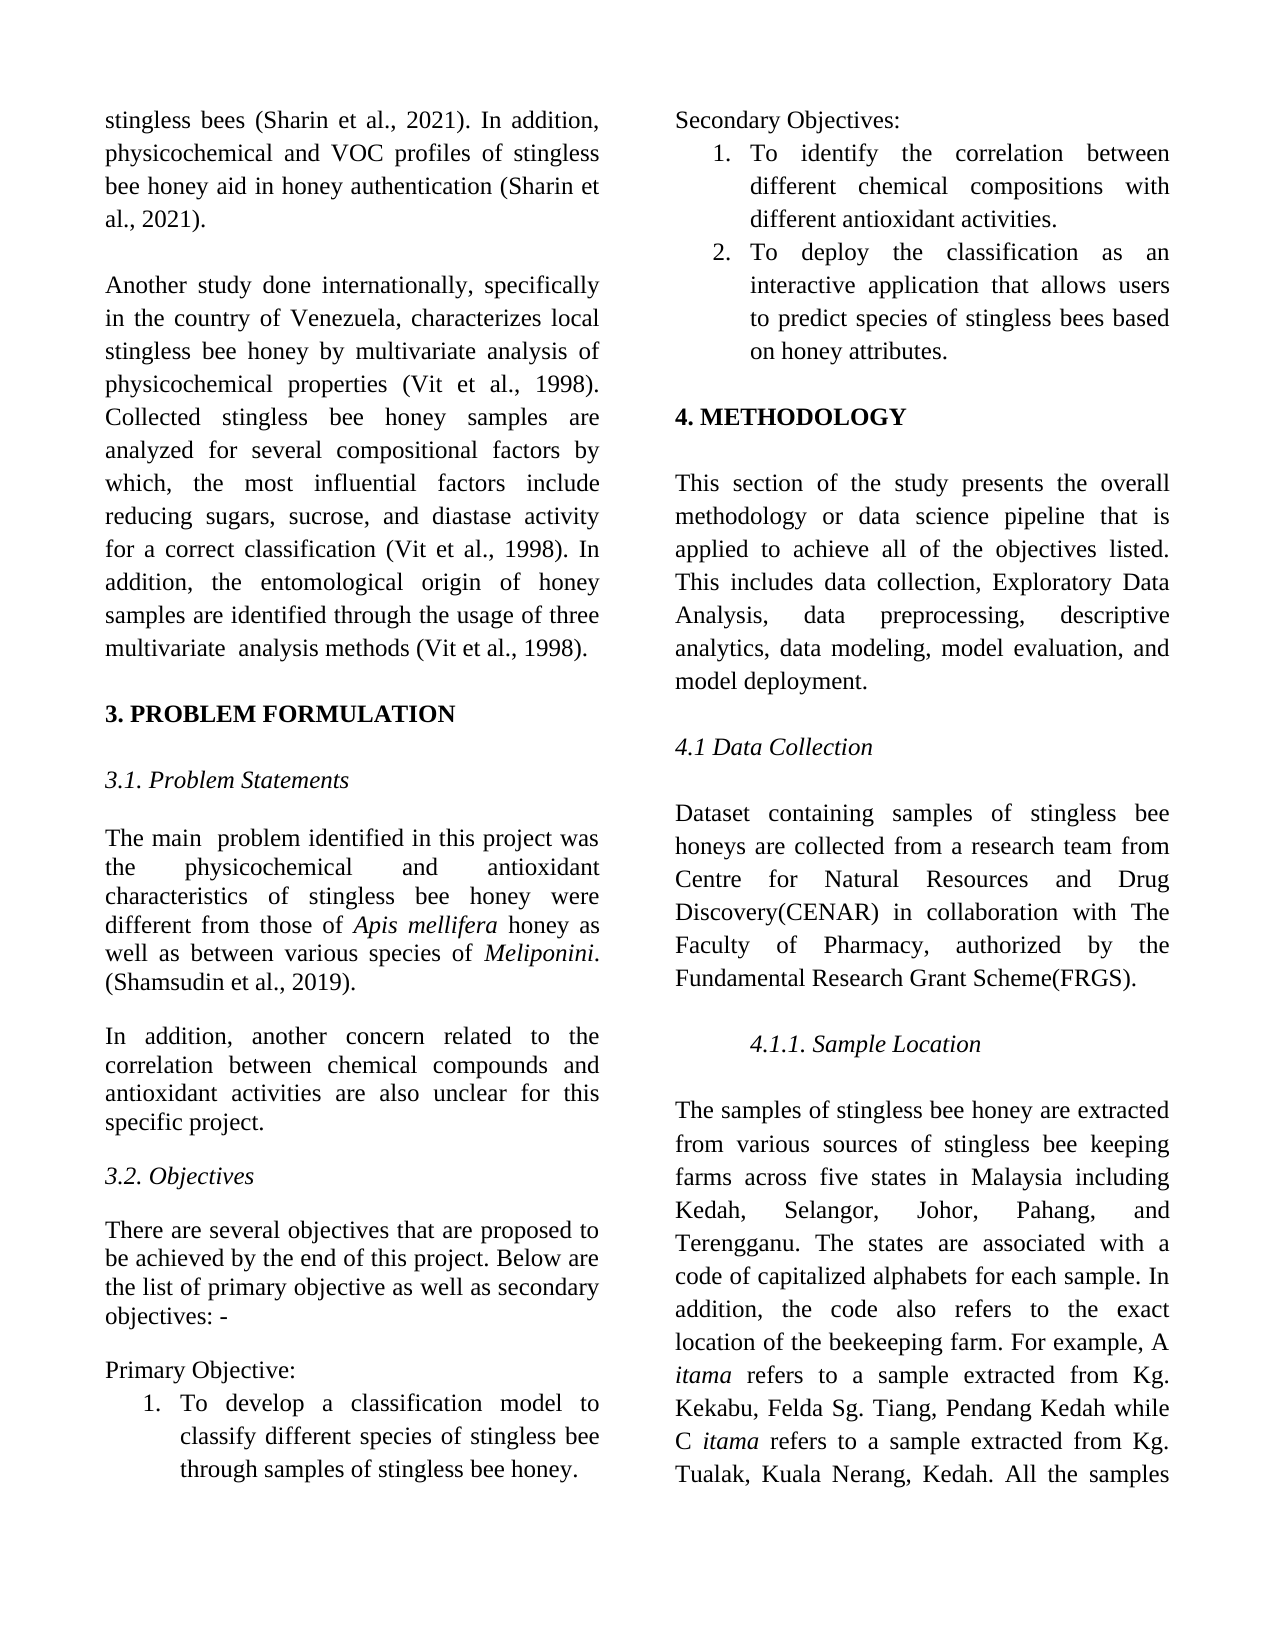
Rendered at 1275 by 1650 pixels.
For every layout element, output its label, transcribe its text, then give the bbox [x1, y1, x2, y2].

text 3. PROBLEM FORMULATION [105, 699, 600, 728]
text There are several objectives that are proposed to be achieved by the end of this project. Below are the list of primary objective as well as secondary objectives: - [105, 1215, 600, 1330]
text Secondary Objectives: [675, 105, 1170, 134]
text 3.2. Objectives [105, 1161, 600, 1190]
text Dataset containing samples of stingless bee honeys are collected from a research team from Centre for Natural Resources and Drug Discovery(CENAR) in collaboration with The Faculty of Pharmacy, authorized by the Fundamental Research Grant Scheme(FRGS). [675, 798, 1170, 992]
text Primary Objective: [105, 1355, 600, 1383]
text The main problem identified in this project was the physicochemical and antioxidant characteristics of stingless bee honey were different from those of Apis mellifera honey as well as between various species of Meliponini. (Shamsudin et al., 2019). [105, 823, 600, 996]
text In addition, another concern related to the correlation between chemical compounds and antioxidant activities are also unclear for this specific project. [105, 1021, 600, 1136]
list To identify the correlation between different chemical compositions with different antioxidant activities. [712, 138, 1170, 233]
text 4. METHODOLOGY [675, 402, 1170, 431]
text Another study done internationally, specifically in the country of Venezuela, characterizes local stingless bee honey by multivariate analysis of physicochemical properties (Vit et al., 1998). Collected stingless bee honey samples are analyzed for several compositional factors by which, the most influential factors include reducing sugars, sucrose, and diastase activity for a correct classification (Vit et al., 1998). In addition, the entomological origin of honey samples are identified through the usage of three multivariate analysis methods (Vit et al., 1998). [105, 270, 600, 662]
text 4.1.1. Sample Location [675, 1029, 1170, 1058]
text This section of the study presents the overall methodology or data science pipeline that is applied to achieve all of the objectives listed. This includes data collection, Exploratory Data Analysis, data preprocessing, descriptive analytics, data modeling, model evaluation, and model deployment. [675, 468, 1170, 695]
text 3.1. Problem Statements [105, 765, 600, 794]
text 4.1 Data Collection [675, 732, 1170, 761]
list To develop a classification model to classify different species of stingless bee through samples of stingless bee honey. [142, 1388, 600, 1482]
list To deploy the classification as an interactive application that allows users to predict species of stingless bees based on honey attributes. [712, 237, 1170, 365]
